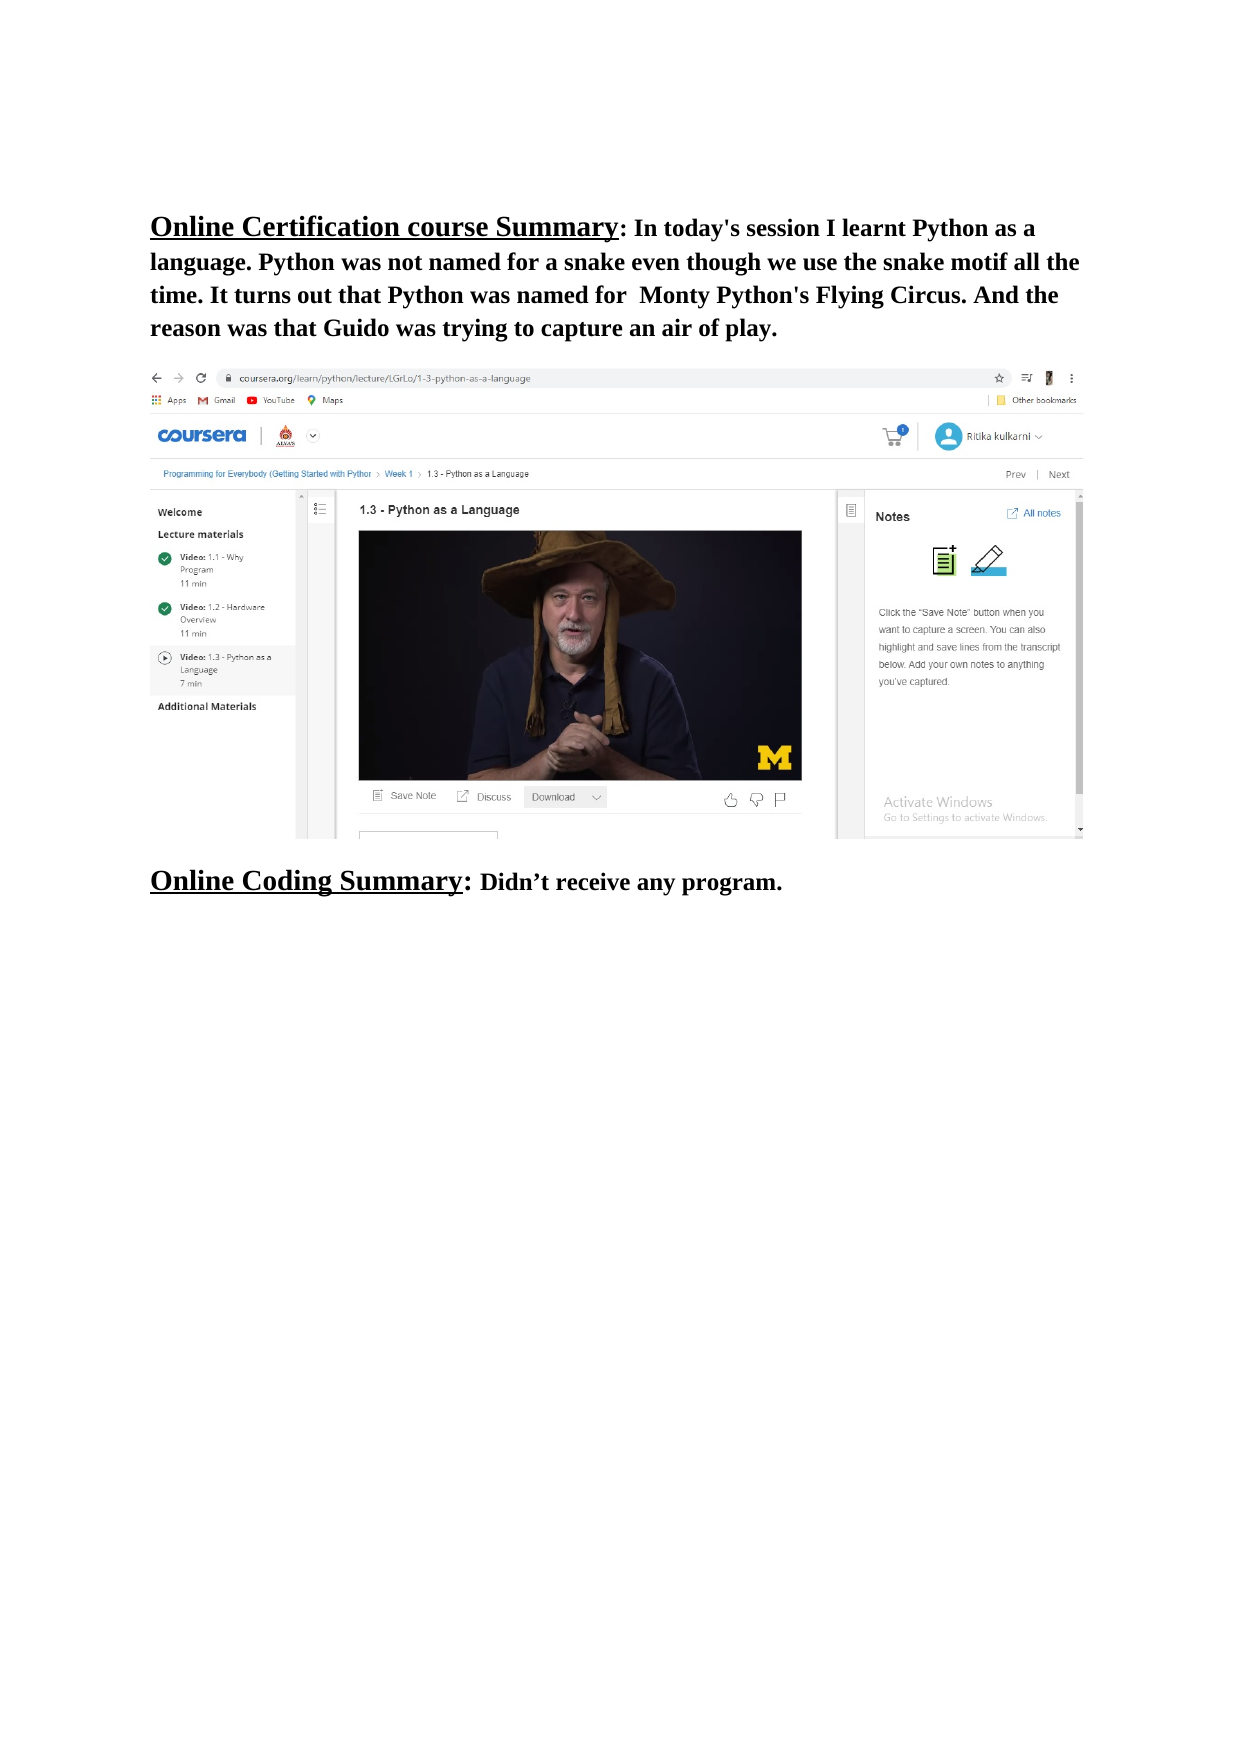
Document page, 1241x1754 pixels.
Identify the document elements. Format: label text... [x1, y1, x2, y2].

text Online Coding Summary: Didn’t receive any program. [150, 863, 1090, 896]
text Online Certification course Summary: In today's session I learnt Python as a language. Python was not named for a snake even though we use the snake motif all the time. It turns out that Python was named for Monty Python's Flying Circus. And the reason was that Guido was trying to capture an air of play. [150, 209, 1090, 342]
picture [150, 367, 1091, 839]
